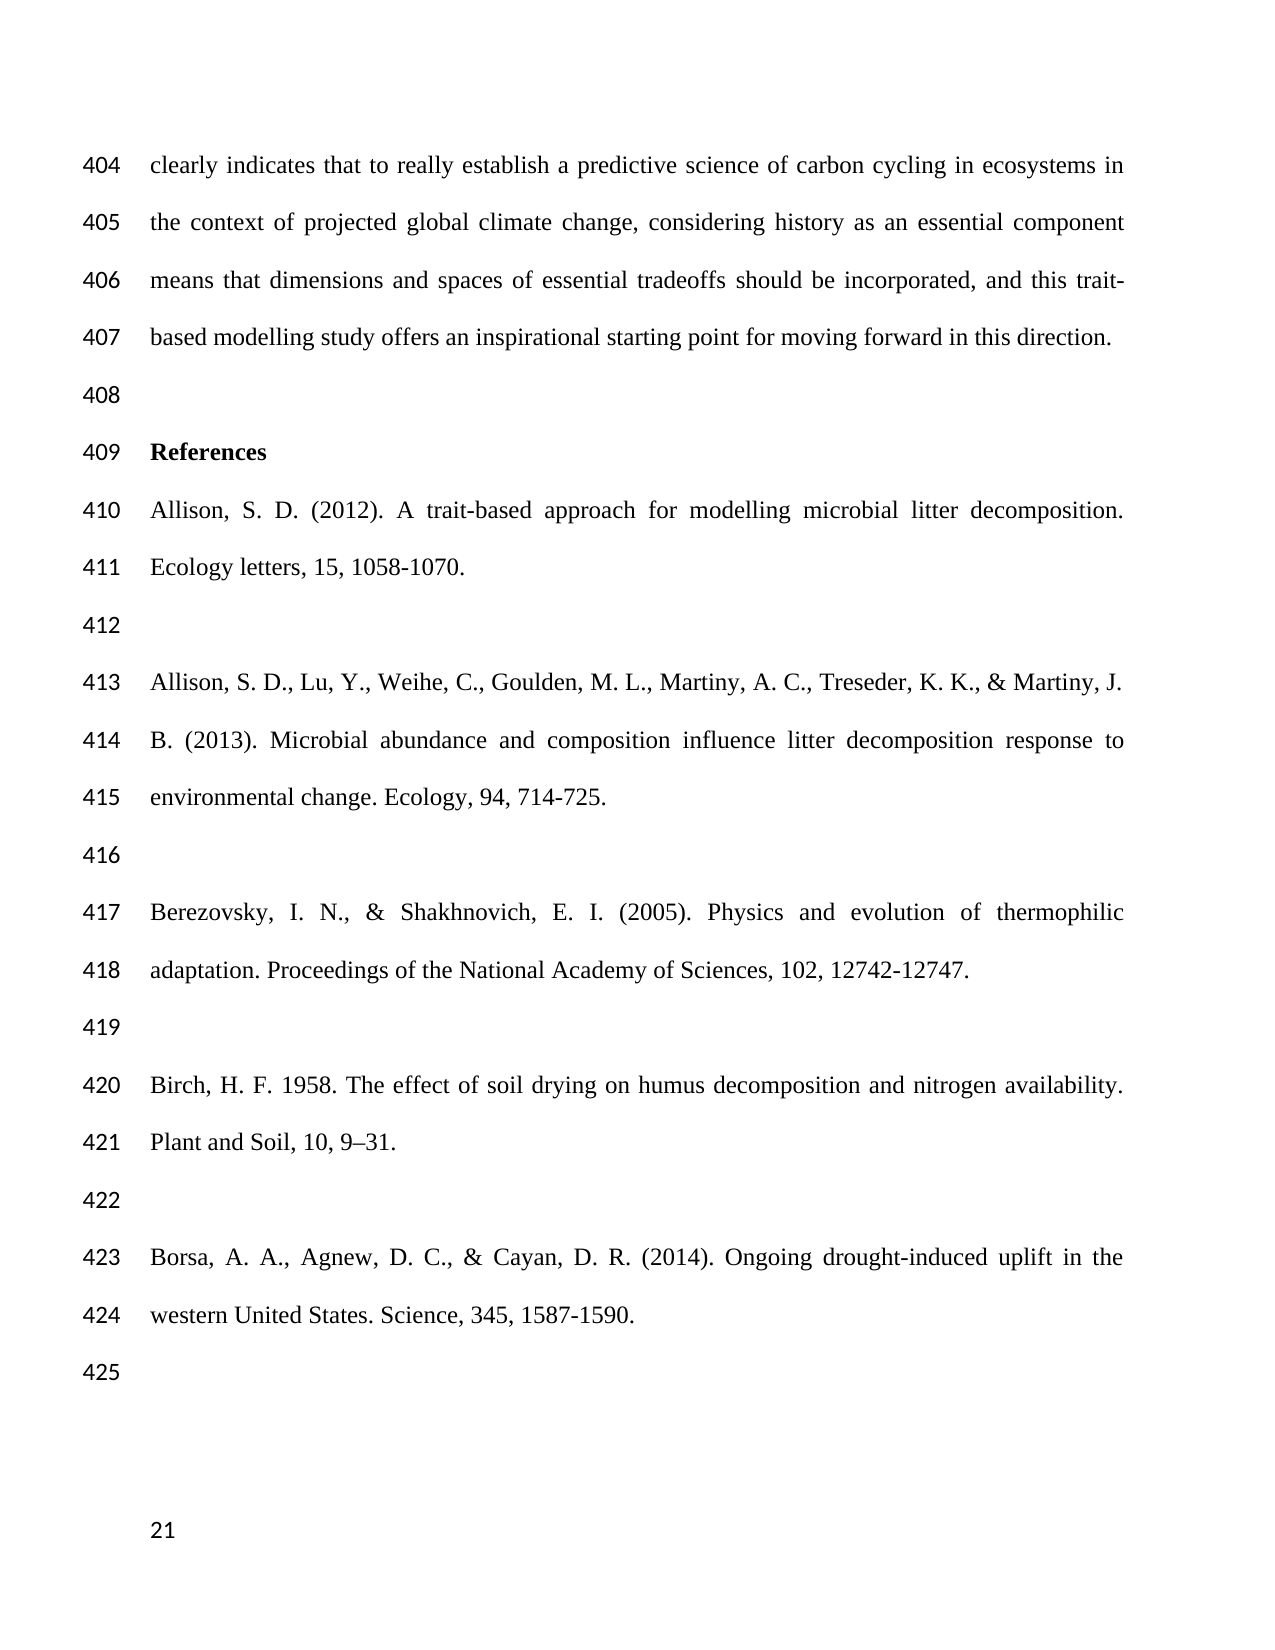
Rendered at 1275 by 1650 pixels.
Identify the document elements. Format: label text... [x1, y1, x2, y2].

text Allison, S. D., Lu, Y., Weihe, C., Goulden, M. L., Martiny, A. C., Treseder, K. K., & Martiny, J. B. (2013). Microbial abundance and composition influence litter decomposition response to environmental change. Ecology, 94, 714-725. [150, 667, 1125, 811]
text Allison, S. D. (2012). A trait‐based approach for modelling microbial litter decomposition. Ecology letters, 15, 1058-1070. [150, 495, 1125, 581]
text Birch, H. F. 1958. The effect of soil drying on humus decomposition and nitrogen availability. Plant and Soil, 10, 9–31. [150, 1070, 1125, 1156]
text Borsa, A. A., Agnew, D. C., & Cayan, D. R. (2014). Ongoing drought-induced uplift in the western United States. Science, 345, 1587-1590. [150, 1242, 1125, 1329]
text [150, 150, 1125, 351]
subtitle References [150, 437, 1125, 466]
text Berezovsky, I. N., & Shakhnovich, E. I. (2005). Physics and evolution of thermophilic adaptation. Proceedings of the National Academy of Sciences, 102, 12742-12747. [150, 897, 1125, 984]
